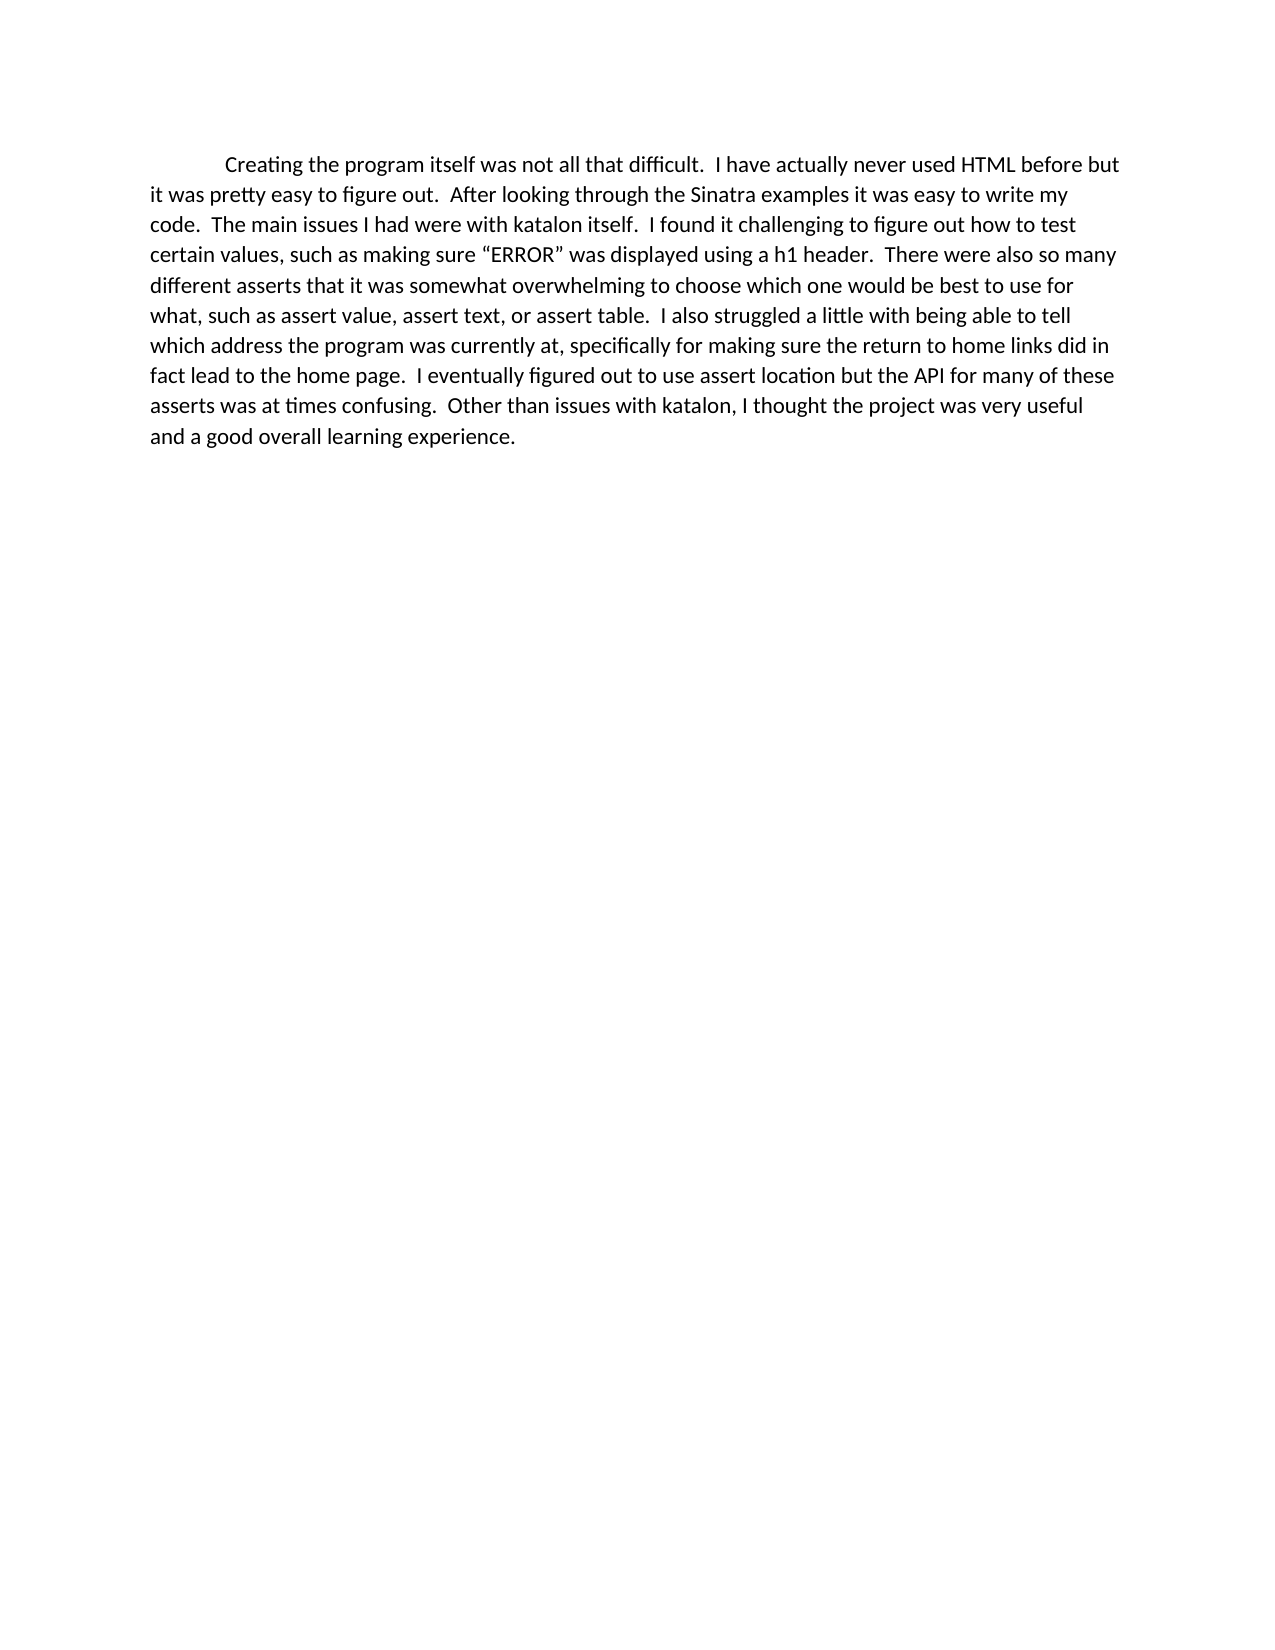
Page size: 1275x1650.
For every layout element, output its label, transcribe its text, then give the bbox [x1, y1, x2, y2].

text Creating the program itself was not all that difficult. I have actually never used HTML before but it was pretty easy to figure out. After looking through the Sinatra examples it was easy to write my code. The main issues I had were with katalon itself. I found it challenging to figure out how to test certain values, such as making sure “ERROR” was displayed using a h1 header. There were also so many different asserts that it was somewhat overwhelming to choose which one would be best to use for what, such as assert value, assert text, or assert table. I also struggled a little with being able to tell which address the program was currently at, specifically for making sure the return to home links did in fact lead to the home page. I eventually figured out to use assert location but the API for many of these asserts was at times confusing. Other than issues with katalon, I thought the project was very useful and a good overall learning experience. [150, 150, 1125, 450]
